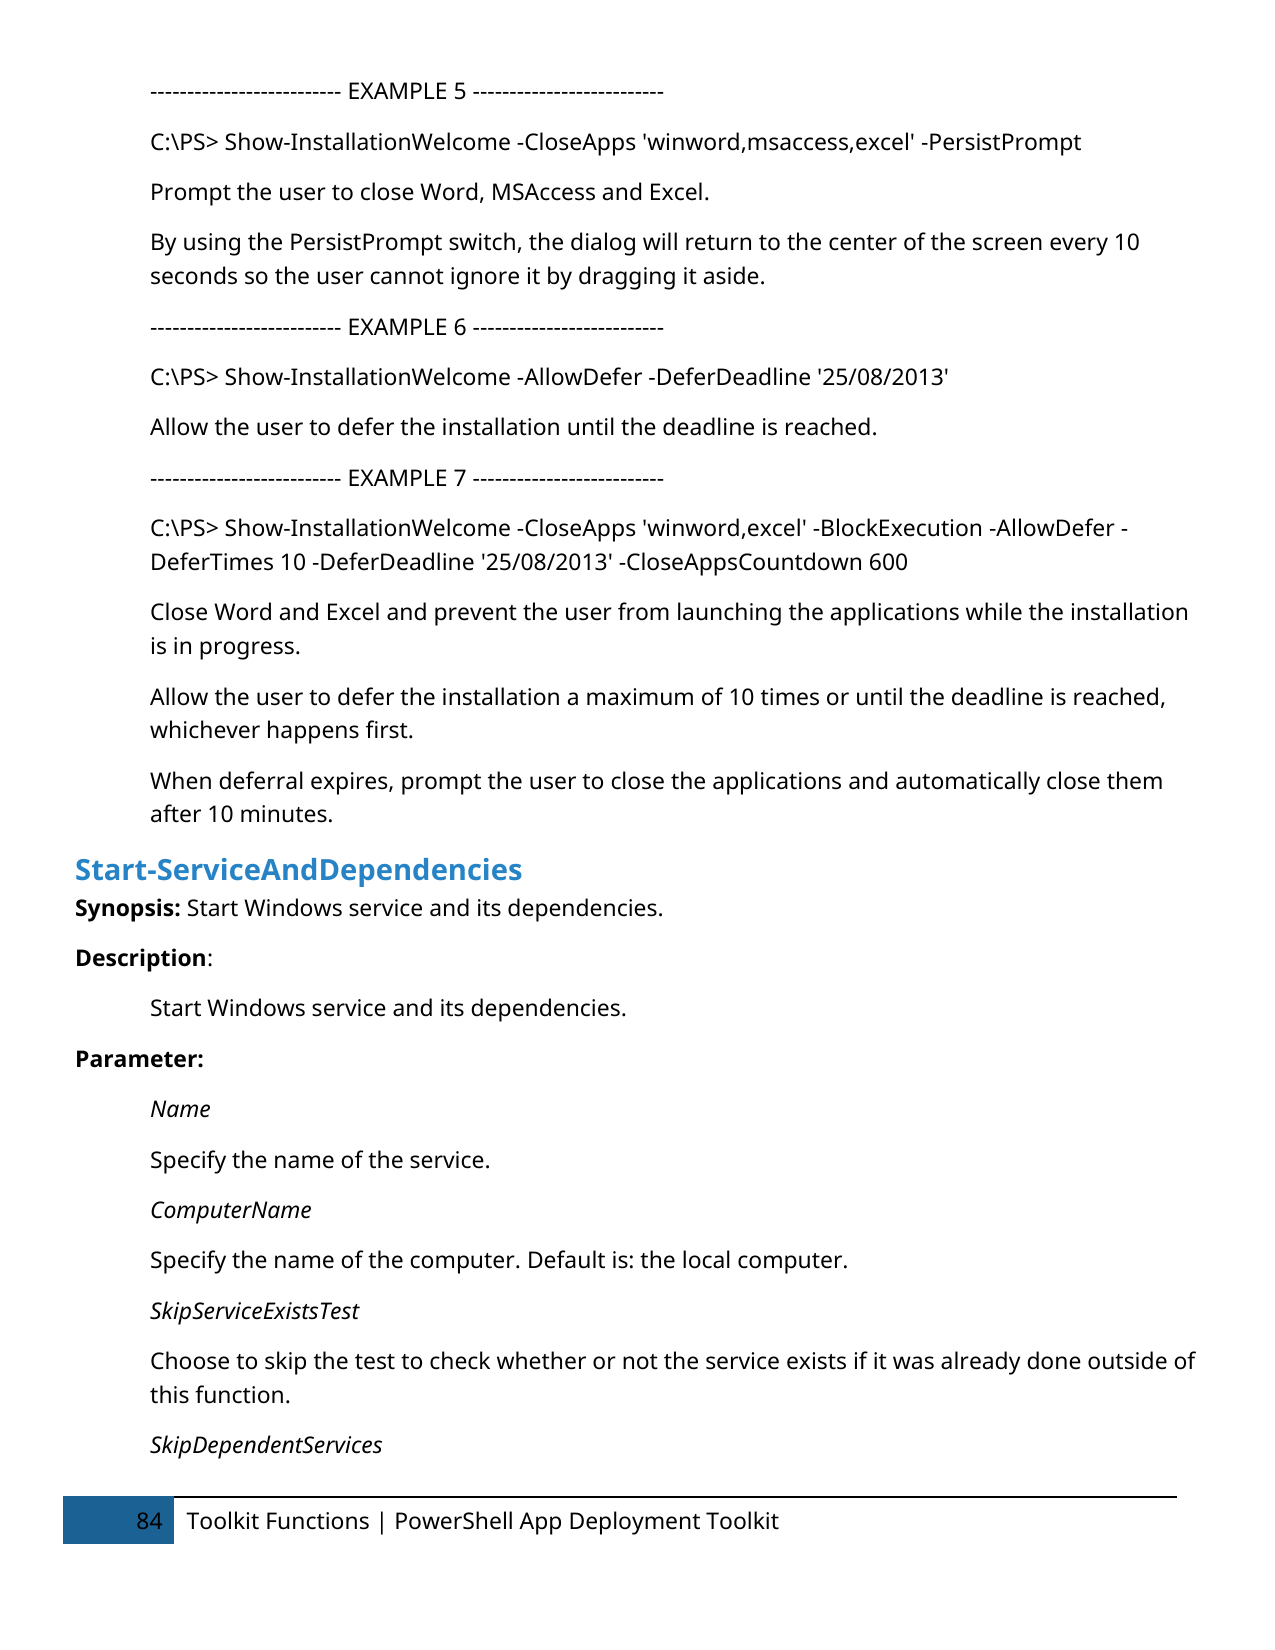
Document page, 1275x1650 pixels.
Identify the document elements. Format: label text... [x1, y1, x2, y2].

text Allow the user to defer the installation a maximum of 10 times or until the deadline is reached, whichever happens first. [150, 680, 1200, 745]
text -------------------------- EXAMPLE 5 -------------------------- [150, 75, 1200, 106]
text By using the PersistPrompt switch, the dialog will return to the center of the screen every 10 seconds so the user cannot ignore it by dragging it aside. [150, 226, 1200, 291]
text SkipDependentServices [75, 1429, 1200, 1461]
text Specify the name of the computer. Default is: the local computer. [150, 1244, 1200, 1276]
text -------------------------- EXAMPLE 6 -------------------------- [150, 310, 1200, 342]
text Parameter: [75, 1043, 1200, 1074]
text C:\PS> Show-InstallationWelcome -CloseApps 'winword,excel' -BlockExecution -AllowDefer -DeferTimes 10 -DeferDeadline '25/08/2013' -CloseAppsCountdown 600 [150, 512, 1200, 577]
text SkipServiceExistsTest [75, 1295, 1200, 1326]
text C:\PS> Show-InstallationWelcome -CloseApps 'winword,msaccess,excel' -PersistPrompt [75, 125, 1200, 157]
text Start Windows service and its dependencies. [75, 992, 1200, 1024]
text Description: [75, 942, 1200, 973]
text C:\PS> Show-InstallationWelcome -AllowDefer -DeferDeadline '25/08/2013' [150, 361, 1200, 392]
text Choose to skip the test to check whether or not the service exists if it was already done outside of this function. [150, 1345, 1200, 1410]
text When deferral expires, prompt the user to close the applications and automatically close them after 10 minutes. [150, 764, 1200, 829]
text Specify the name of the service. [150, 1144, 1200, 1175]
text Close Word and Excel and prevent the user from launching the applications while the installation is in progress. [150, 596, 1200, 661]
text Synopsis: Start Windows service and its dependencies. [75, 892, 1200, 923]
text Name [75, 1093, 1200, 1124]
subtitle Start-ServiceAndDependencies [75, 849, 1200, 888]
text Prompt the user to close Word, MSAccess and Excel. [150, 176, 1200, 207]
text ComputerName [75, 1194, 1200, 1225]
text Allow the user to defer the installation until the deadline is reached. [150, 411, 1200, 442]
text -------------------------- EXAMPLE 7 -------------------------- [150, 462, 1200, 493]
